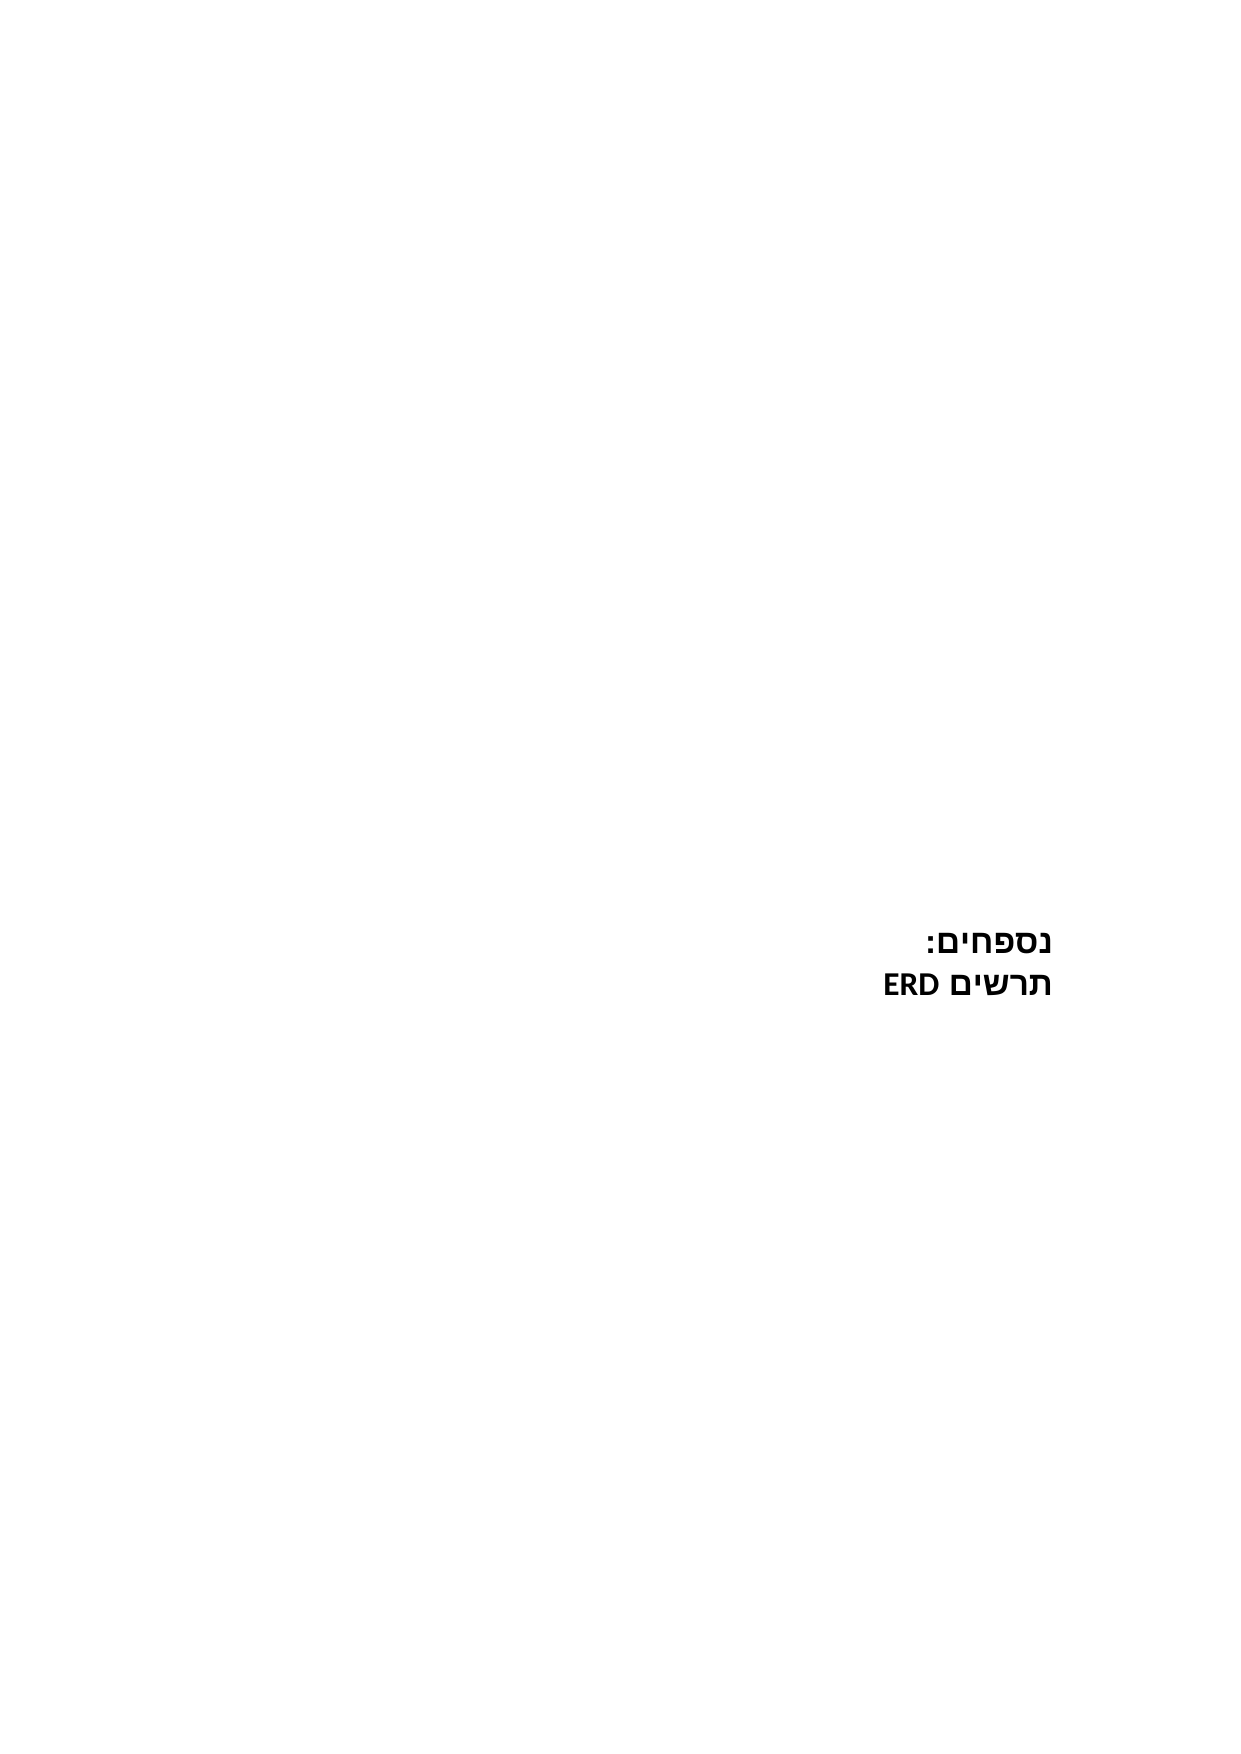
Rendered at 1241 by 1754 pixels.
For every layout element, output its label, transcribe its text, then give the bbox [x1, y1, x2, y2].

list נספחים: [112, 922, 1053, 960]
list תרשים ERD [112, 963, 1053, 1004]
